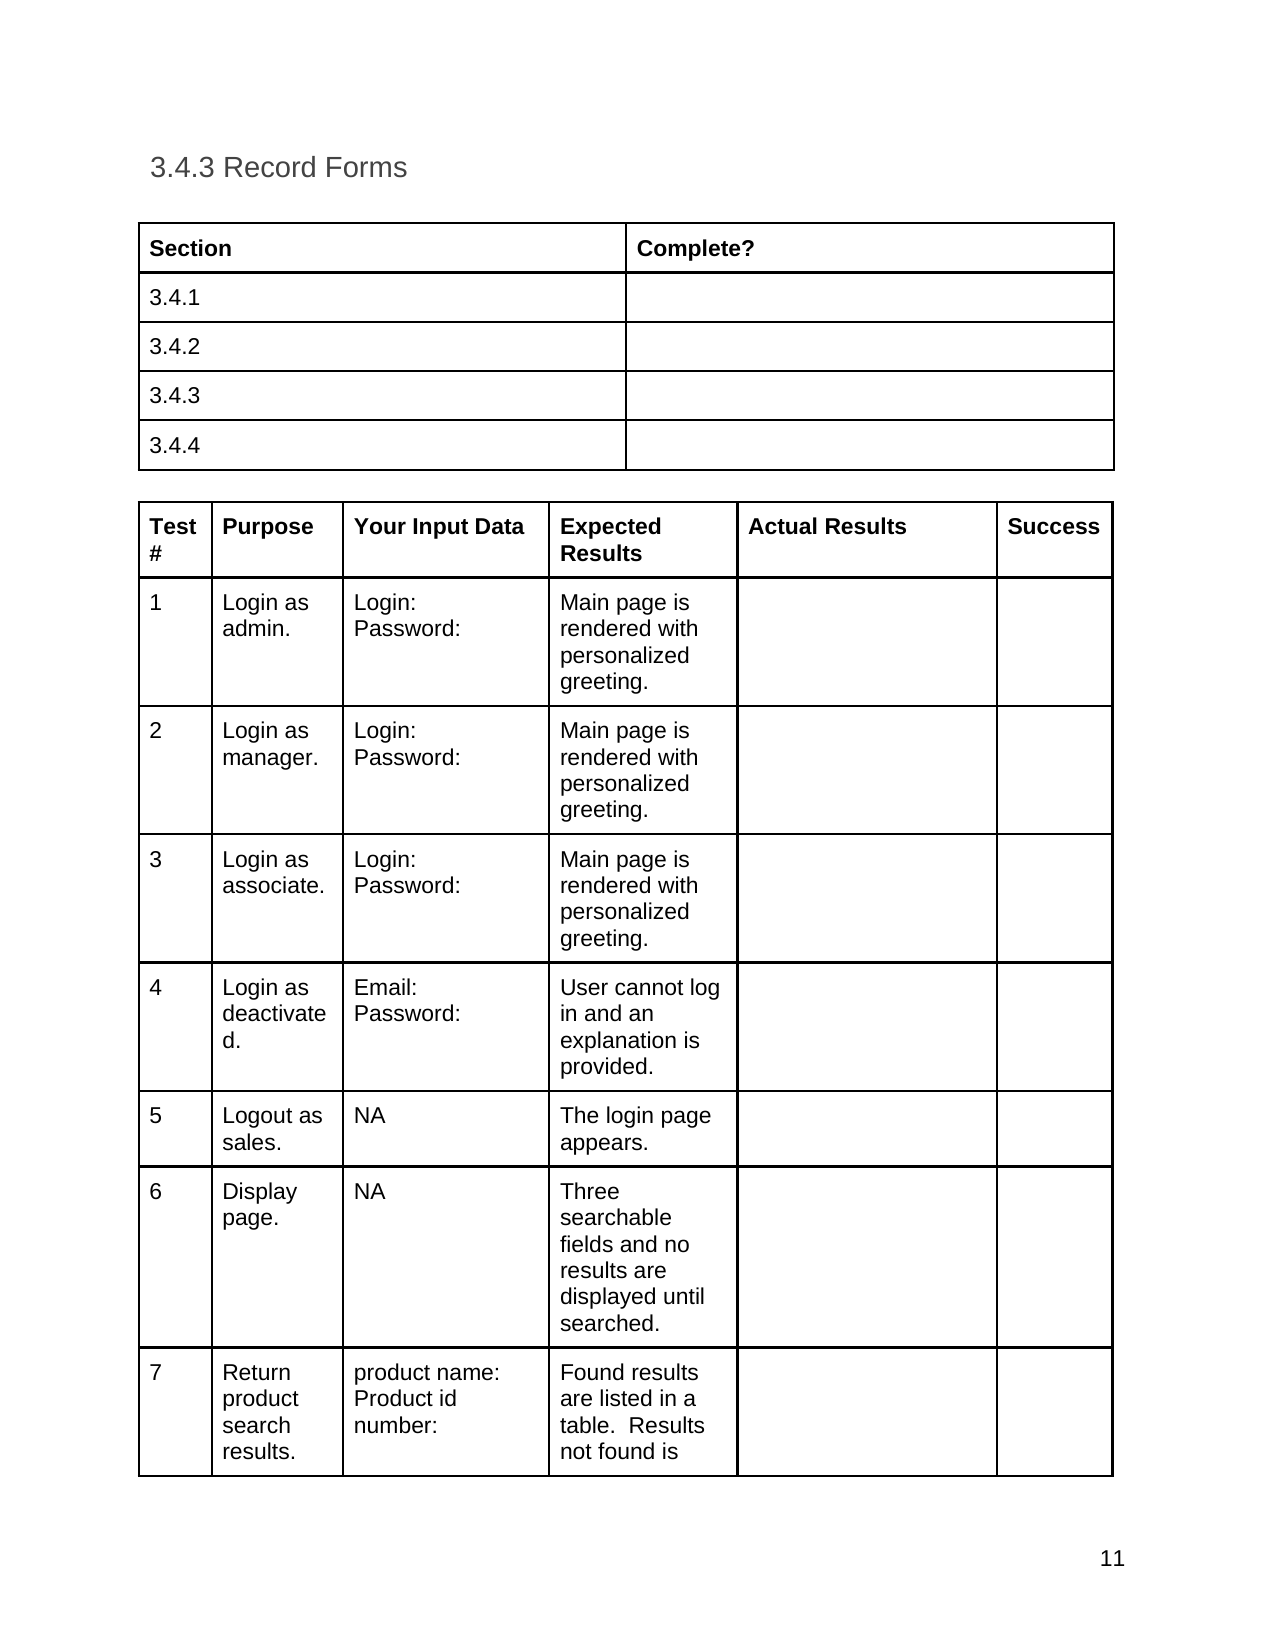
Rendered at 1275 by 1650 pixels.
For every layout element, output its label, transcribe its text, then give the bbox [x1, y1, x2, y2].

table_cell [550, 1349, 736, 1475]
table_cell 2 [140, 707, 211, 833]
table_cell Main page is rendered with personalized greeting. [550, 707, 736, 833]
table_cell Login as admin. [213, 579, 342, 705]
table_cell User cannot log in and an explanation is provided. [550, 964, 736, 1090]
table_cell [998, 1168, 1111, 1346]
table_cell [739, 964, 996, 1090]
table_cell Login: Password: [344, 579, 548, 705]
table_cell [627, 372, 1113, 419]
table_header Test # [140, 503, 211, 576]
table_cell 1 [140, 579, 211, 705]
table_cell [627, 421, 1113, 468]
table_cell [998, 579, 1111, 705]
table_cell [998, 707, 1111, 833]
table_cell [998, 1092, 1111, 1165]
table_cell Login: Password: [344, 707, 548, 833]
table_header Success [998, 503, 1111, 576]
table_cell Login as associate. [213, 835, 342, 961]
table_header Expected Results [550, 503, 736, 576]
table_cell Main page is rendered with personalized greeting. [550, 579, 736, 705]
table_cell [344, 1349, 548, 1475]
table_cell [213, 1349, 342, 1475]
table_cell The login page appears. [550, 1092, 736, 1165]
table_cell [998, 964, 1111, 1090]
table_cell NA [344, 1168, 548, 1346]
table_cell Login: Password: [344, 835, 548, 961]
table_cell 3.4.2 [140, 323, 625, 370]
table_header Your Input Data [344, 503, 548, 576]
table_header Complete? [627, 224, 1113, 271]
table_cell Display page. [213, 1168, 342, 1346]
table_cell Main page is rendered with personalized greeting. [550, 835, 736, 961]
table_cell 5 [140, 1092, 211, 1165]
table_cell [998, 835, 1111, 961]
table_cell 3.4.3 [140, 372, 625, 419]
table_cell 4 [140, 964, 211, 1090]
table_cell 7 [140, 1349, 211, 1475]
table_cell 3.4.1 [140, 274, 625, 321]
table_cell Login as deactivated. [213, 964, 342, 1090]
table_cell 3.4.4 [140, 421, 625, 468]
table_cell Login as manager. [213, 707, 342, 833]
table_cell [627, 323, 1113, 370]
table_header Section [140, 224, 625, 271]
subtitle 3.4.3 Record Forms [150, 150, 1125, 183]
table_header Actual Results [739, 503, 996, 576]
table_cell [739, 1349, 996, 1475]
table_cell NA [344, 1092, 548, 1165]
table_cell [739, 1168, 996, 1346]
table_cell [739, 707, 996, 833]
table_cell [739, 835, 996, 961]
table_cell 3 [140, 835, 211, 961]
table_cell [627, 274, 1113, 321]
table_cell Email: Password: [344, 964, 548, 1090]
table_cell 6 [140, 1168, 211, 1346]
table_header Purpose [213, 503, 342, 576]
table_cell [739, 579, 996, 705]
table_cell [998, 1349, 1111, 1475]
table_cell [739, 1092, 996, 1165]
table_cell Logout as sales. [213, 1092, 342, 1165]
table_cell Three searchable fields and no results are displayed until searched. [550, 1168, 736, 1346]
